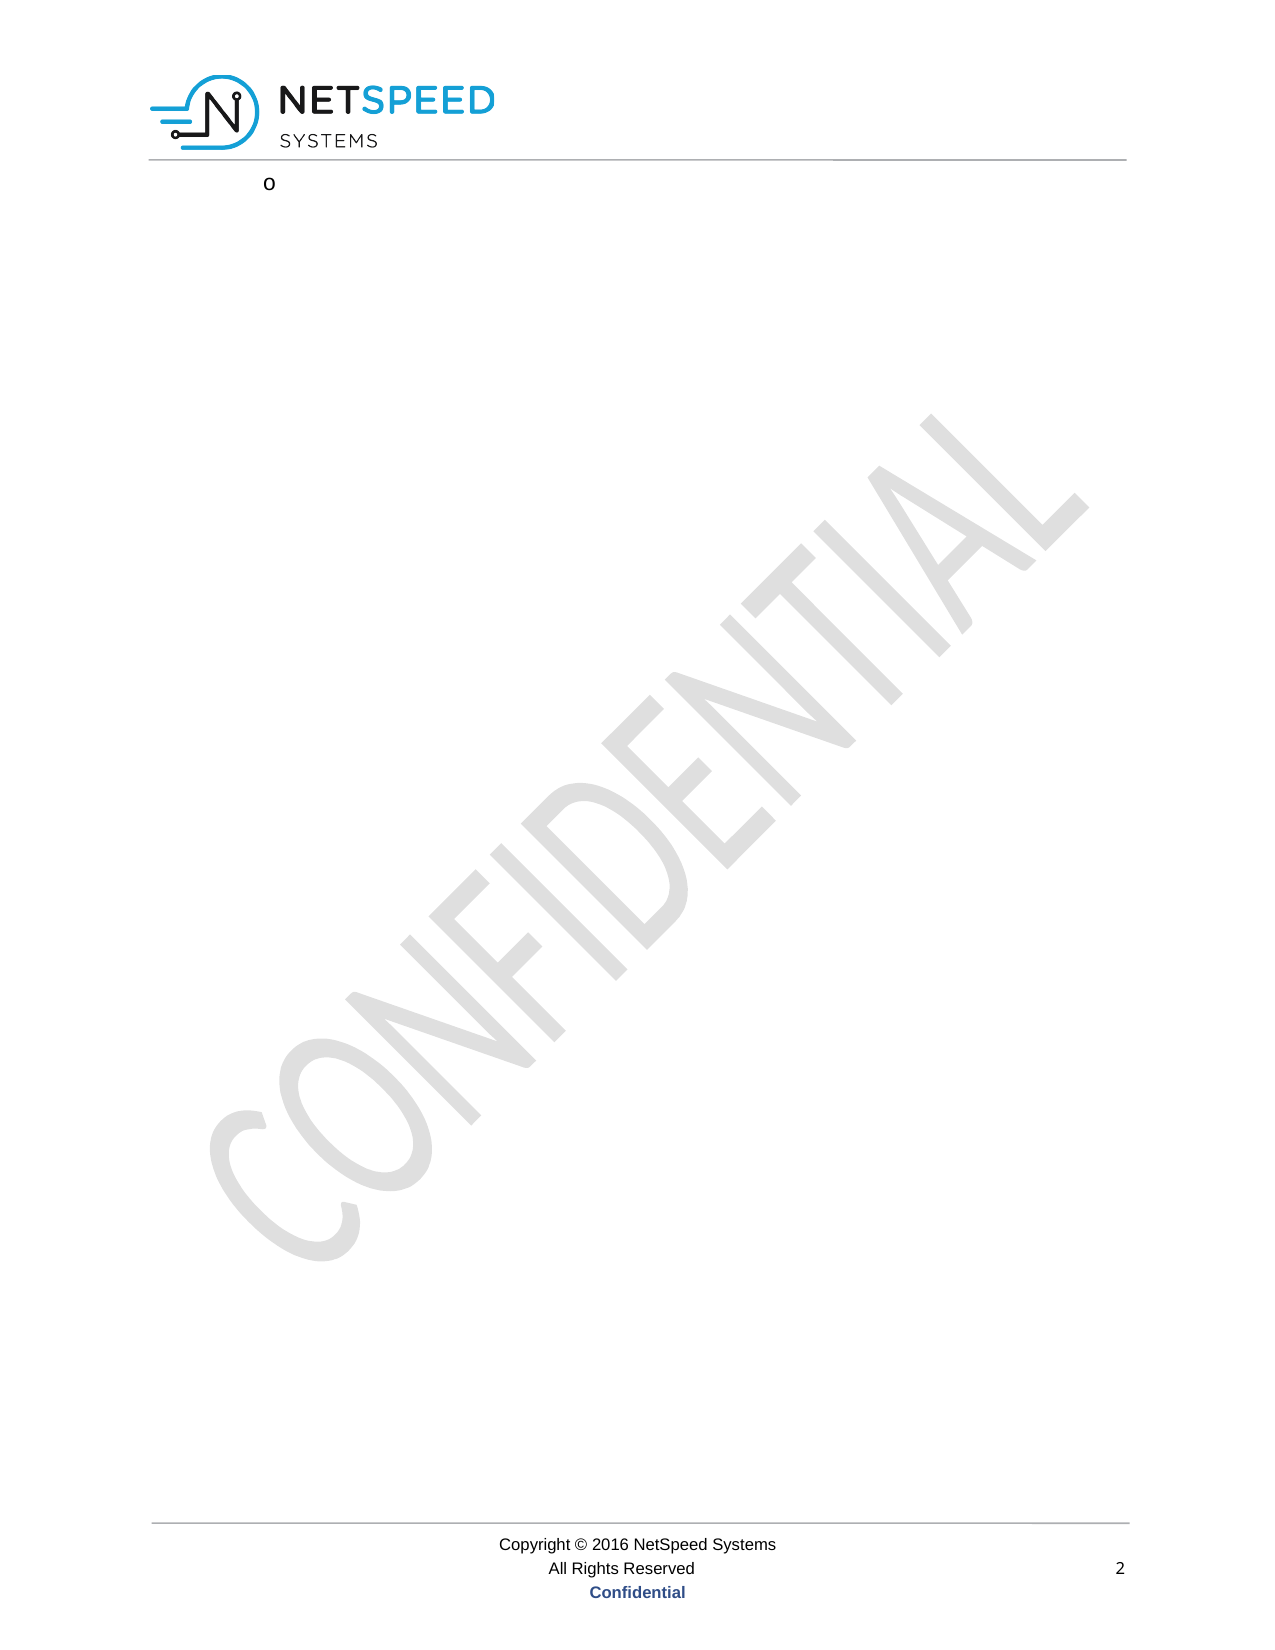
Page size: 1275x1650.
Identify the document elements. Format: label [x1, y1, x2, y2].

picture [150, 75, 495, 150]
